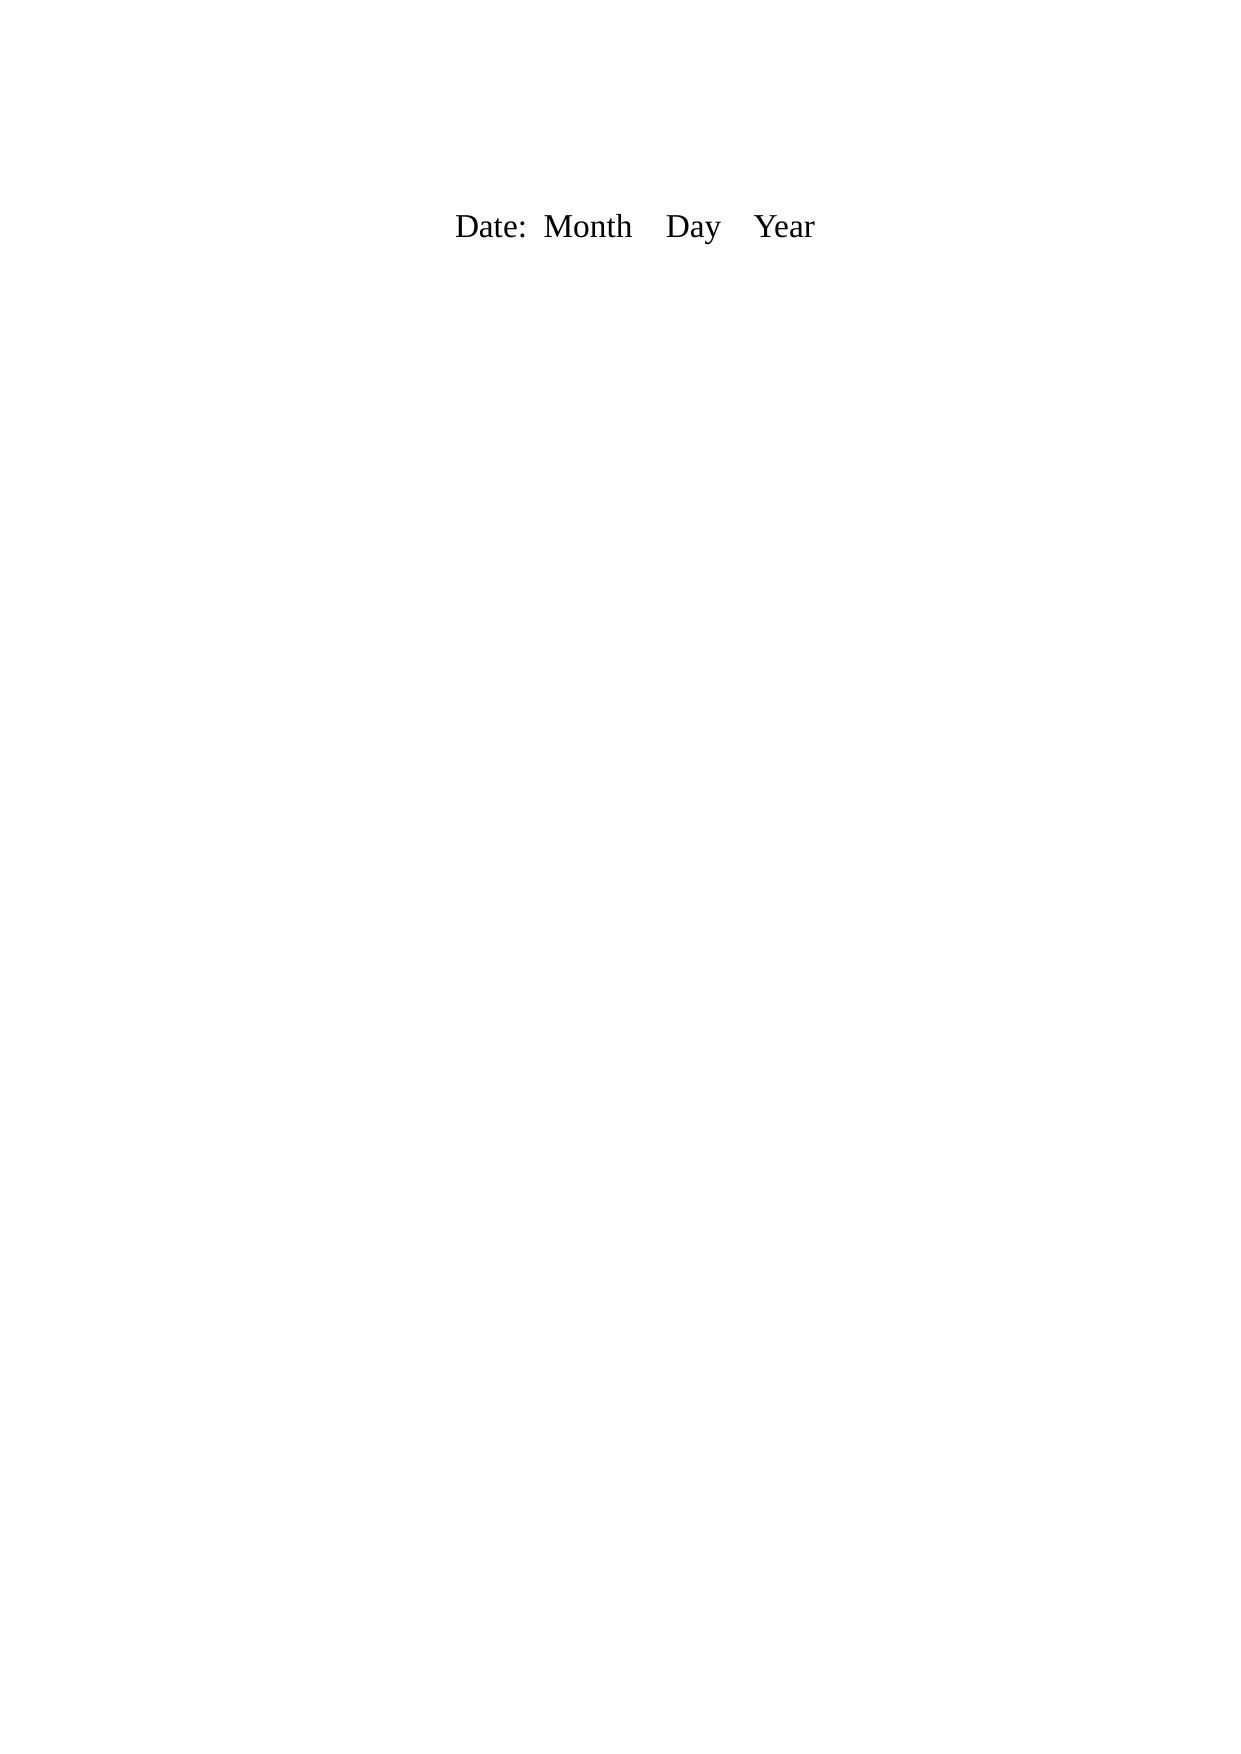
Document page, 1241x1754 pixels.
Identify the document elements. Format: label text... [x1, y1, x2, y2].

text Date: Month Day Year [177, 193, 1092, 258]
